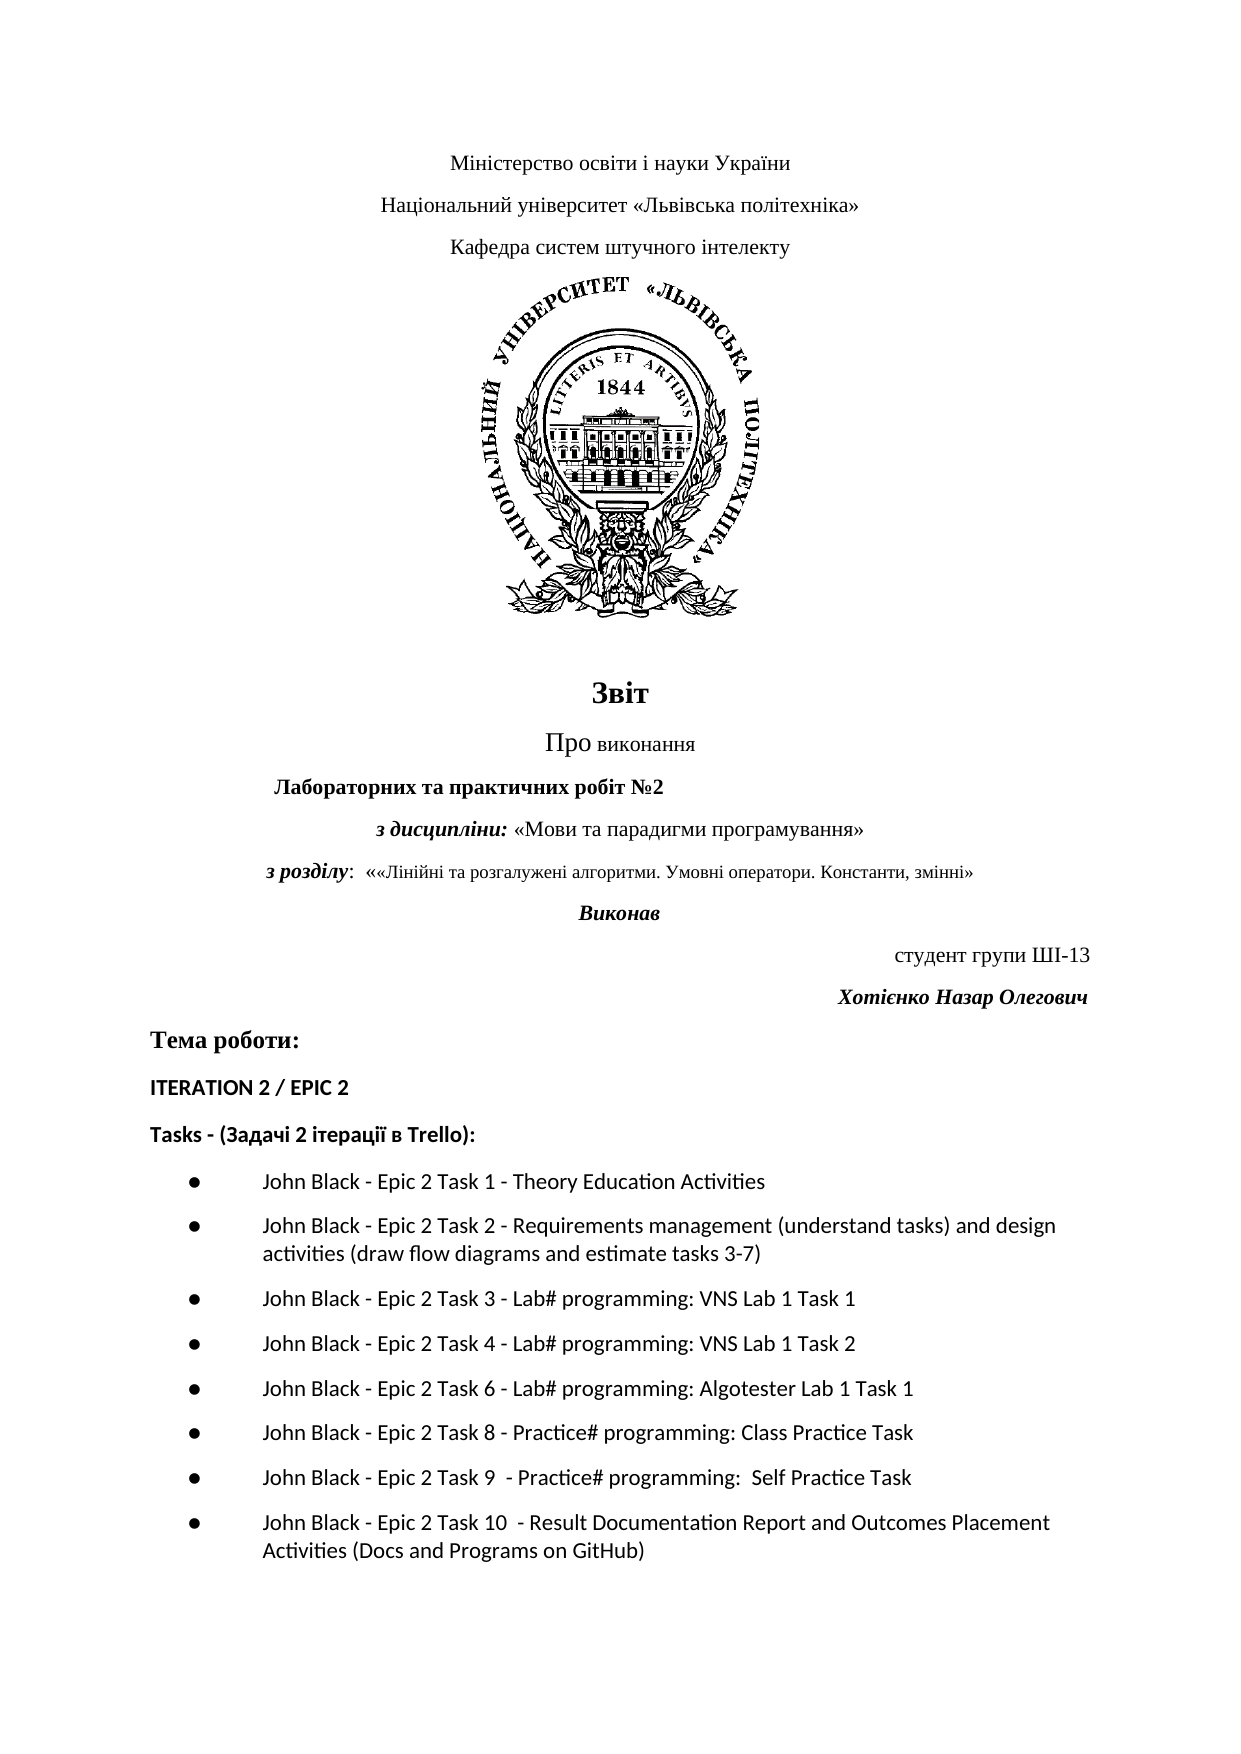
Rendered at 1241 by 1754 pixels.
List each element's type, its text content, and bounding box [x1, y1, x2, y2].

text Звіт [150, 674, 1090, 710]
text Тема роботи: [150, 1026, 1090, 1054]
list John Black - Epic 2 Task 6 - Lab# programming: Algotester Lab 1 Task 1 [187, 1374, 1090, 1402]
text Tasks - (Задачі 2 ітерації в Trello): [150, 1120, 1090, 1148]
text з дисципліни: «Мови та парадигми програмування» [150, 816, 1090, 841]
text Міністерство освіти і науки України [150, 150, 1090, 175]
text студент групи ШІ-13 [150, 942, 1090, 967]
list John Black - Epic 2 Task 8 - Practice# programming: Class Practice Task [187, 1418, 1090, 1446]
list John Black - Epic 2 Task 2 - Requirements management (understand tasks) and design activities (draw flow diagrams and estimate tasks 3-7) [187, 1212, 1090, 1268]
list John Black - Epic 2 Task 1 - Theory Education Activities [187, 1167, 1090, 1195]
text Національний університет «Львівська політехніка» [150, 192, 1090, 217]
text Кафедра систем штучного інтелекту [150, 234, 1090, 259]
list John Black - Epic 2 Task 3 - Lab# programming: VNS Lab 1 Task 1 [187, 1284, 1090, 1312]
text Лабораторних та практичних робіт №2 [150, 774, 1090, 799]
list John Black - Epic 2 Task 9 - Practice# programming: Self Practice Task [187, 1463, 1090, 1491]
list John Black - Epic 2 Task 4 - Lab# programming: VNS Lab 1 Task 2 [187, 1329, 1090, 1357]
text Хотієнко Назар Олегович [150, 984, 1090, 1009]
text Виконав [150, 900, 1090, 925]
text ITERATION 2 / EPIC 2 [150, 1073, 1090, 1101]
text з розділу: ««Лінійні та розгалужені алгоритми. Умовні оператори. Константи, змінні» [150, 858, 1090, 883]
list John Black - Epic 2 Task 10 - Result Documentation Report and Outcomes Placement Activities (Docs and Programs on GitHub) [187, 1508, 1090, 1564]
picture [481, 277, 760, 620]
text Про виконання [150, 727, 1090, 758]
